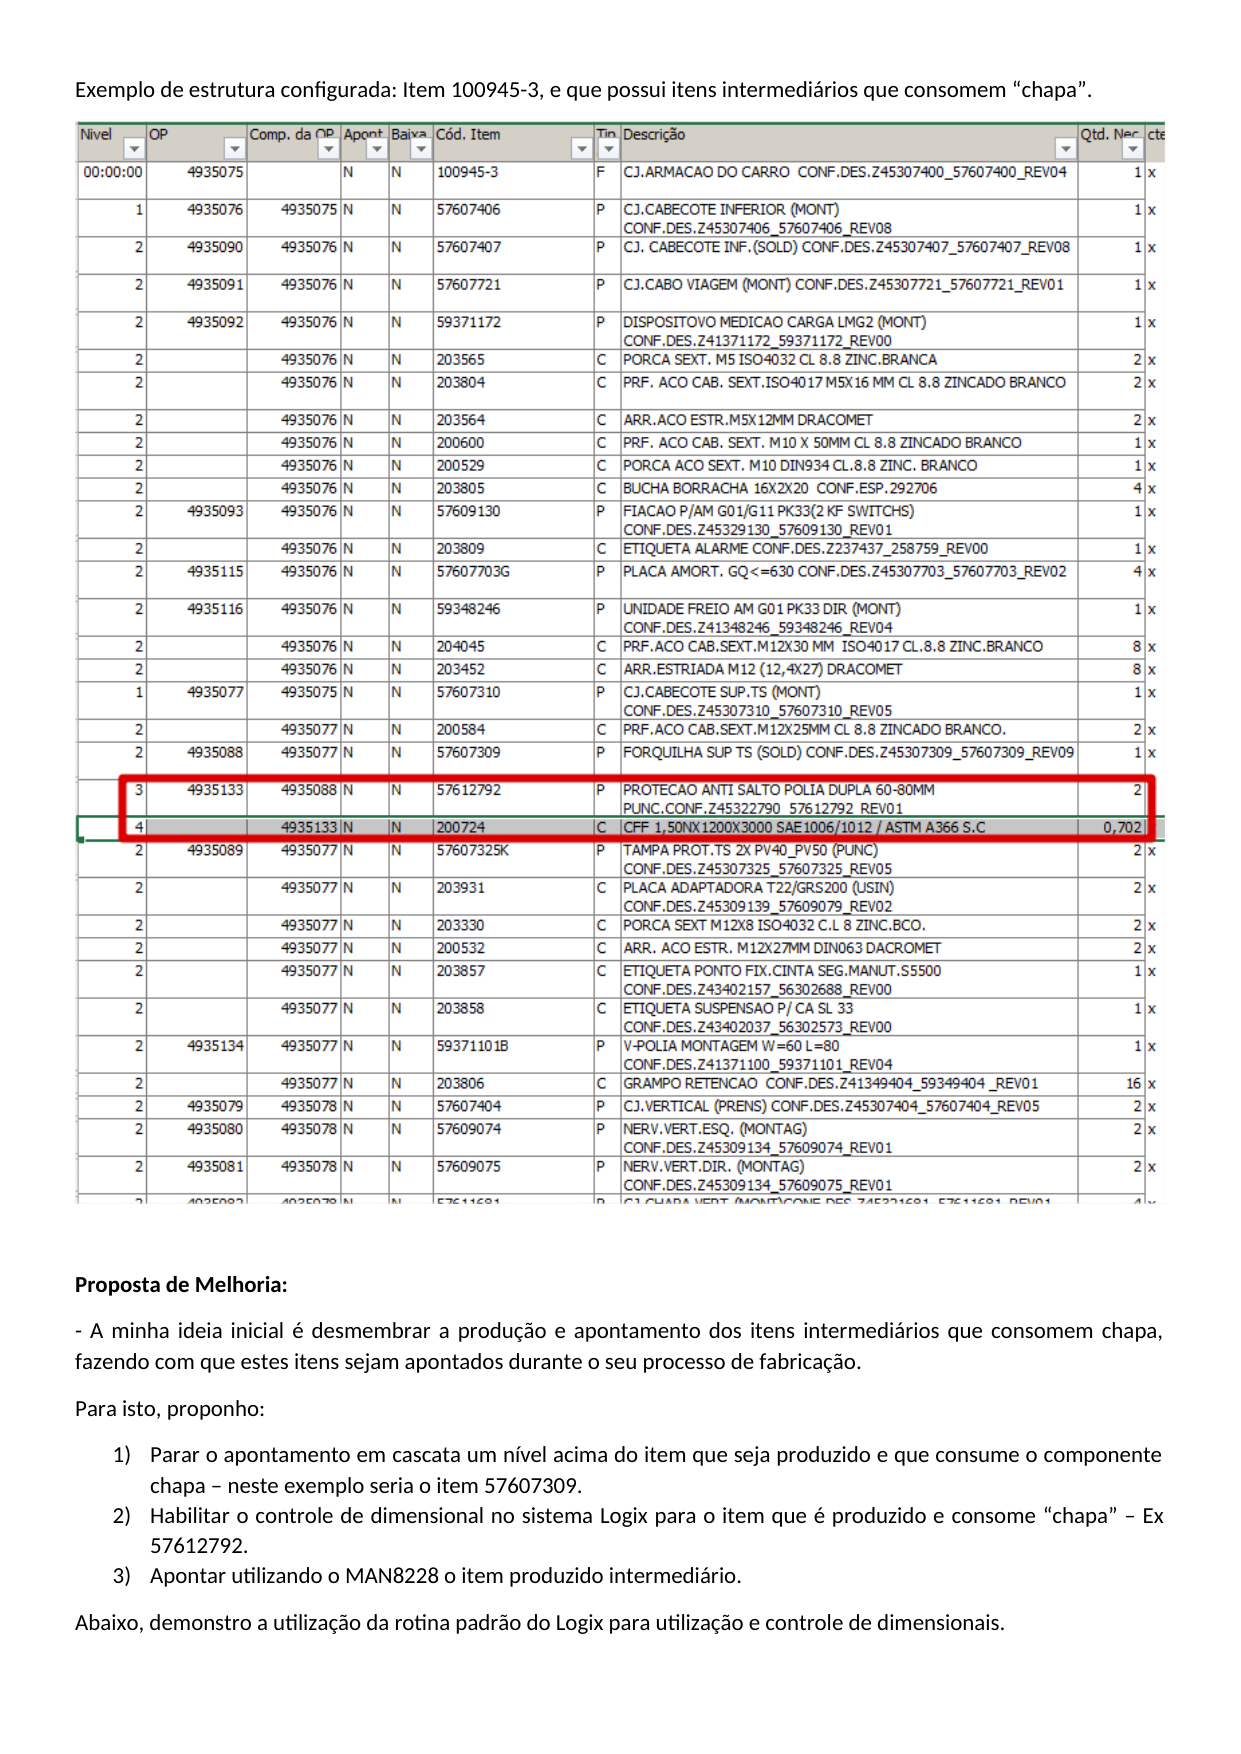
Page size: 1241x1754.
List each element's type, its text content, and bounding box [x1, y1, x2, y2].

list Apontar utilizando o MAN8228 o item produzido intermediário. [112, 1561, 1165, 1589]
text Exemplo de estrutura configurada: Item 100945-3, e que possui itens intermediários que consomem “chapa”. [75, 75, 1165, 103]
picture [75, 121, 1166, 1204]
list Habilitar o controle de dimensional no sistema Logix para o item que é produzido e consome “chapa” – Ex 57612792. [112, 1501, 1165, 1559]
list Parar o apontamento em cascata um nível acima do item que seja produzido e que consume o componente chapa – neste exemplo seria o item 57607309. [112, 1441, 1165, 1499]
text - A minha ideia inicial é desmembrar a produção e apontamento dos itens intermediários que consomem chapa, fazendo com que estes itens sejam apontados durante o seu processo de fabricação. [75, 1317, 1165, 1375]
text Proposta de Melhoria: [75, 1270, 1165, 1298]
text Abaixo, demonstro a utilização da rotina padrão do Logix para utilização e controle de dimensionais. [75, 1608, 1165, 1636]
text Para isto, proponho: [75, 1394, 1165, 1422]
